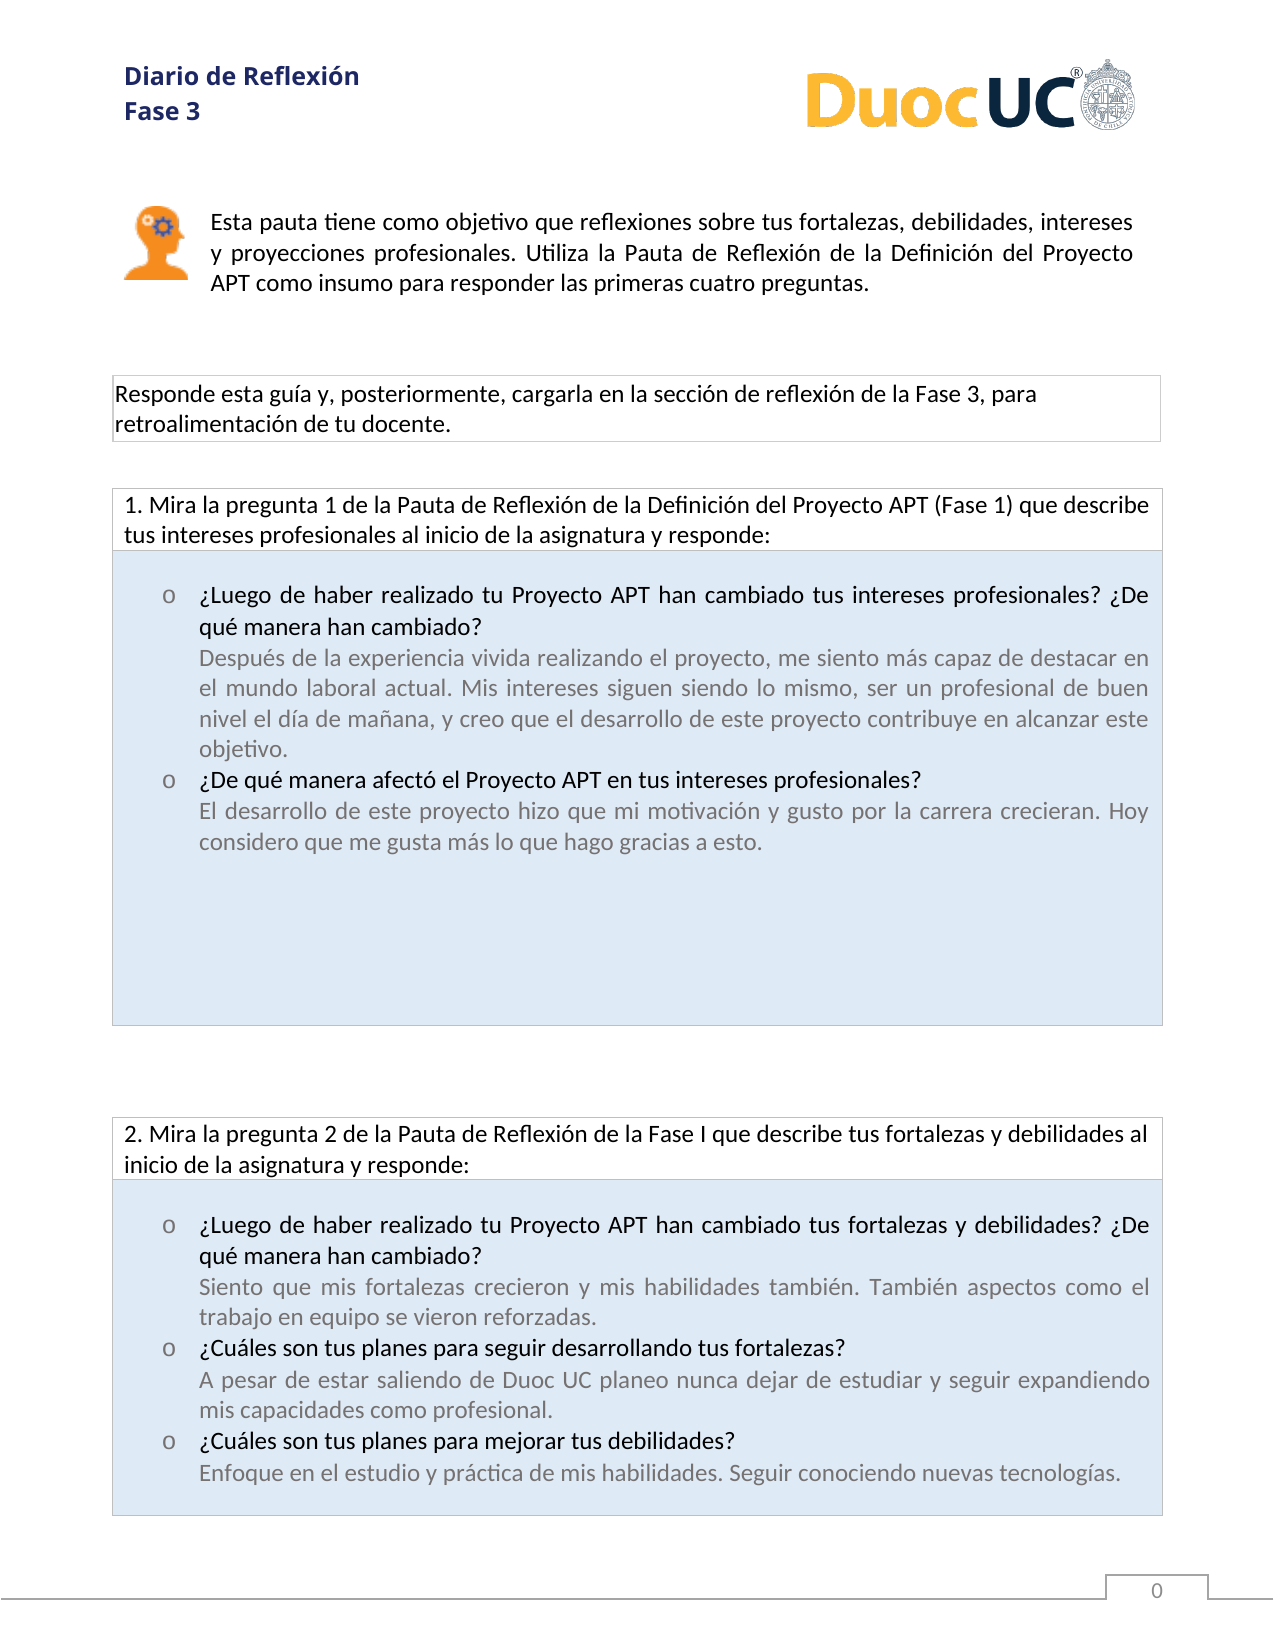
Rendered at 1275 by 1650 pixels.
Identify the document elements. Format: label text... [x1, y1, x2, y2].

table_header [112, 207, 199, 344]
table_header Responde esta guía y, posteriormente, cargarla en la sección de reflexión de la Fase 3, para retroalimentación de tu docente. [114, 376, 1160, 441]
table_header 2. Mira la pregunta 2 de la Pauta de Reflexión de la Fase I que describe tus fortalezas y debilidades al inicio de la asignatura y responde: [113, 1118, 1162, 1179]
table_header Esta pauta tiene como objetivo que reflexiones sobre tus fortalezas, debilidades, intereses y proyecciones profesionales. Utiliza la Pauta de Reflexión de la Definición del Proyecto APT como insumo para responder las primeras cuatro preguntas. [199, 207, 1146, 344]
picture [807, 59, 1135, 130]
table_cell ¿Luego de haber realizado tu Proyecto APT han cambiado tus intereses profesionales? ¿De qué manera han cambiado? Después de la experiencia vivida realizando el proyecto, me siento más capaz de destacar en el mundo laboral actual. Mis intereses siguen siendo lo mismo, ser un profesional de buen nivel el día de mañana, y creo que el desarrollo de este proyecto contribuye en alcanzar este objetivo. ¿De qué manera afectó el Proyecto APT en tus intereses profesionales? El desarrollo de este proyecto hizo que mi motivación y gusto por la carrera crecieran. Hoy considero que me gusta más lo que hago gracias a esto. [113, 551, 1162, 1025]
table_header 1. Mira la pregunta 1 de la Pauta de Reflexión de la Definición del Proyecto APT (Fase 1) que describe tus intereses profesionales al inicio de la asignatura y responde: [113, 489, 1162, 550]
table_cell ¿Luego de haber realizado tu Proyecto APT han cambiado tus fortalezas y debilidades? ¿De qué manera han cambiado? Siento que mis fortalezas crecieron y mis habilidades también. También aspectos como el trabajo en equipo se vieron reforzadas. ¿Cuáles son tus planes para seguir desarrollando tus fortalezas? A pesar de estar saliendo de Duoc UC planeo nunca dejar de estudiar y seguir expandiendo mis capacidades como profesional. ¿Cuáles son tus planes para mejorar tus debilidades? Enfoque en el estudio y práctica de mis habilidades. Seguir conociendo nuevas tecnologías. [113, 1180, 1162, 1515]
